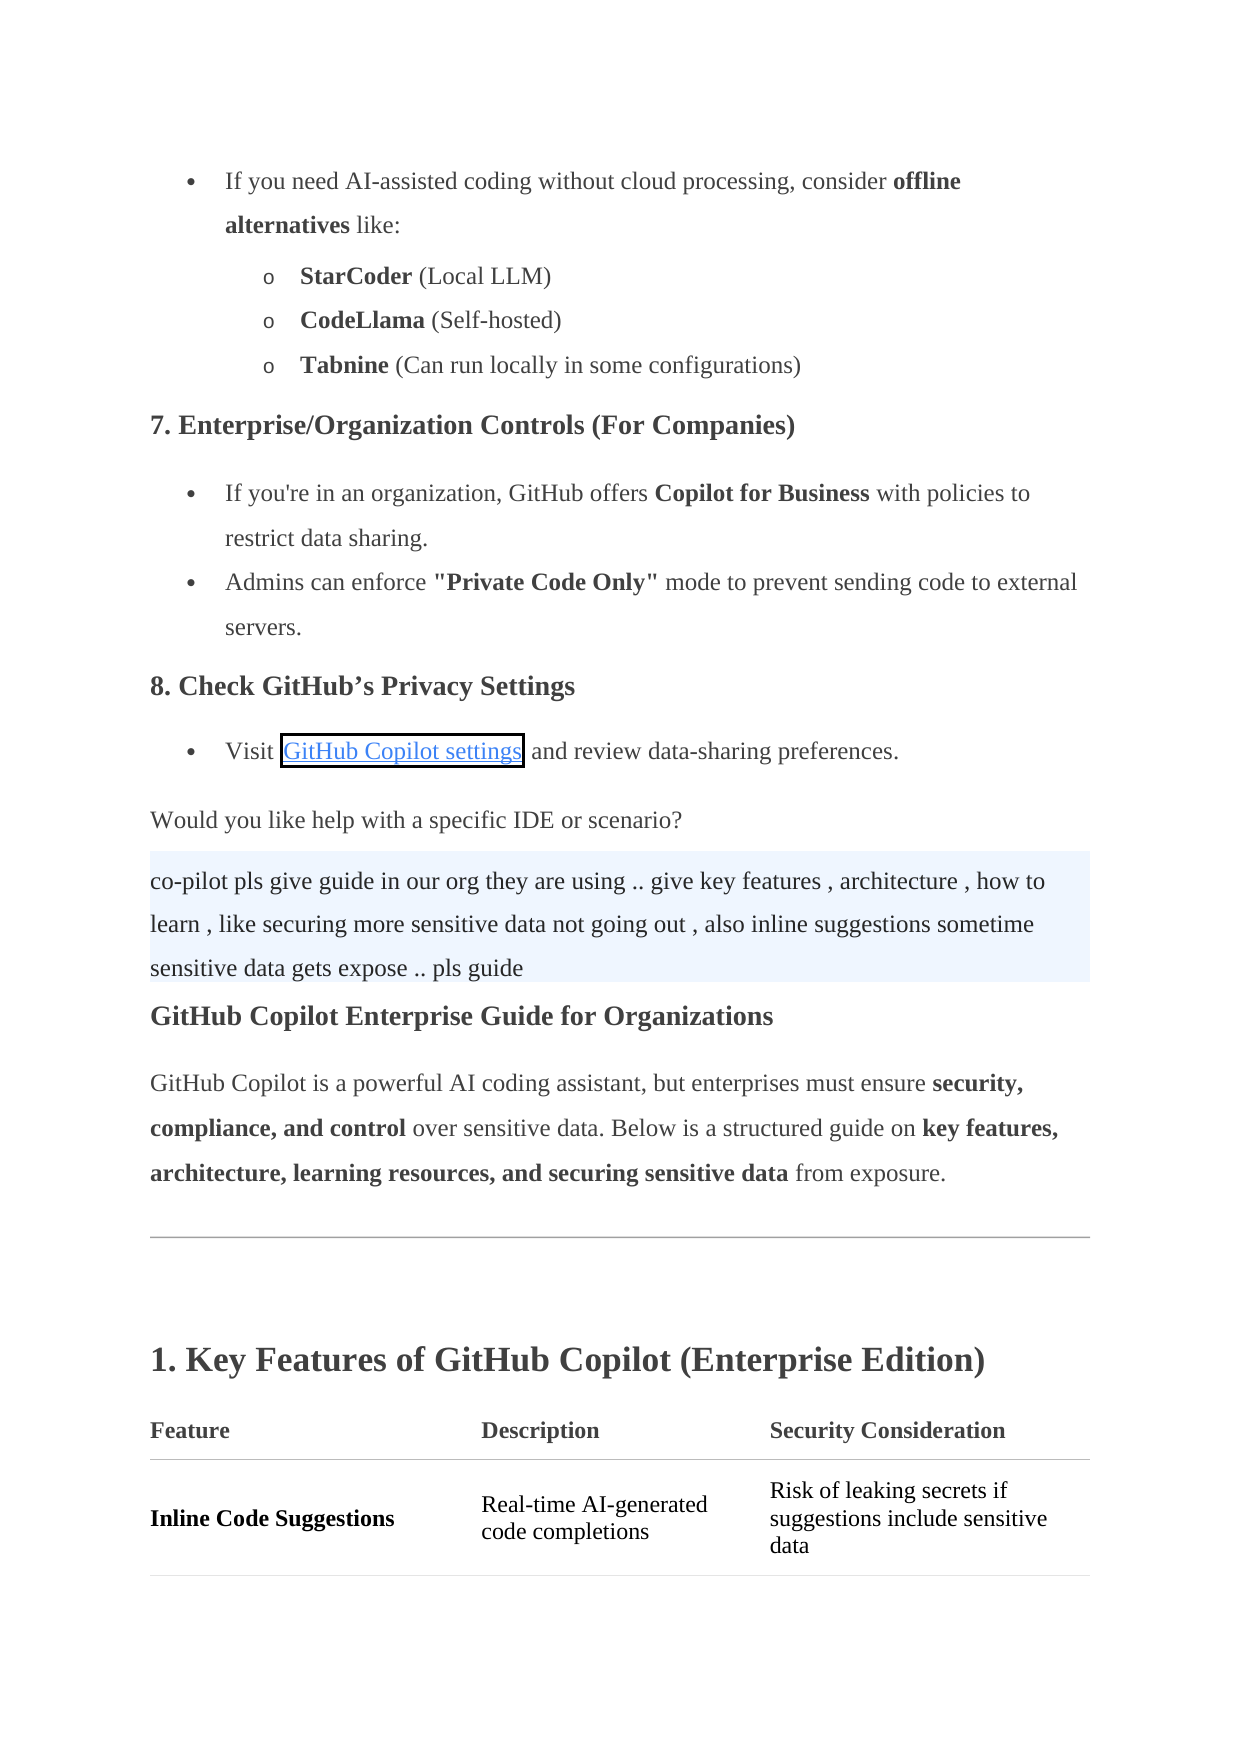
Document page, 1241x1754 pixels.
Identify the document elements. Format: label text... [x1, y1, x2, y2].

list Visit GitHub Copilot settings and review data-sharing preferences. [187, 723, 1090, 768]
list StarCoder (Local LLM) [262, 246, 1090, 290]
table_cell Real-time AI-generated code completions [466, 1460, 754, 1574]
list If you're in an organization, GitHub offers Copilot for Business with policies to restrict data sharing. [187, 462, 1090, 551]
text GitHub Copilot Enterprise Guide for Organizations [150, 999, 1090, 1031]
list If you need AI-assisted coding without cloud processing, consider offline alternatives like: [187, 150, 1090, 239]
text 7. Enterprise/Organization Controls (For Companies) [150, 408, 1090, 441]
table_header Description [466, 1401, 754, 1459]
text co-pilot pls give guide in our org they are using .. give key features , architecture , how to learn , like securing more sensitive data not going out , also inline suggestions sometime sensitive data gets expose .. pls guide [150, 851, 1090, 982]
table_cell Inline Code Suggestions [150, 1460, 466, 1574]
list Tabnine (Can run locally in some configurations) [262, 335, 1090, 380]
text 1. Key Features of GitHub Copilot (Enterprise Edition) [150, 1338, 1090, 1379]
table_header Feature [150, 1401, 466, 1459]
text Would you like help with a specific IDE or scenario? [150, 789, 1090, 834]
list CodeLlama (Self-hosted) [262, 290, 1090, 335]
list Admins can enforce "Private Code Only" mode to prevent sending code to external servers. [187, 551, 1090, 641]
table_cell Risk of leaking secrets if suggestions include sensitive data [754, 1460, 1090, 1574]
text 8. Check GitHub’s Privacy Settings [150, 669, 1090, 702]
table_header Security Consideration [754, 1401, 1090, 1459]
text GitHub Copilot is a powerful AI coding assistant, but enterprises must ensure security, compliance, and control over sensitive data. Below is a structured guide on key features, architecture, learning resources, and securing sensitive data from exposure. [150, 1052, 1090, 1187]
